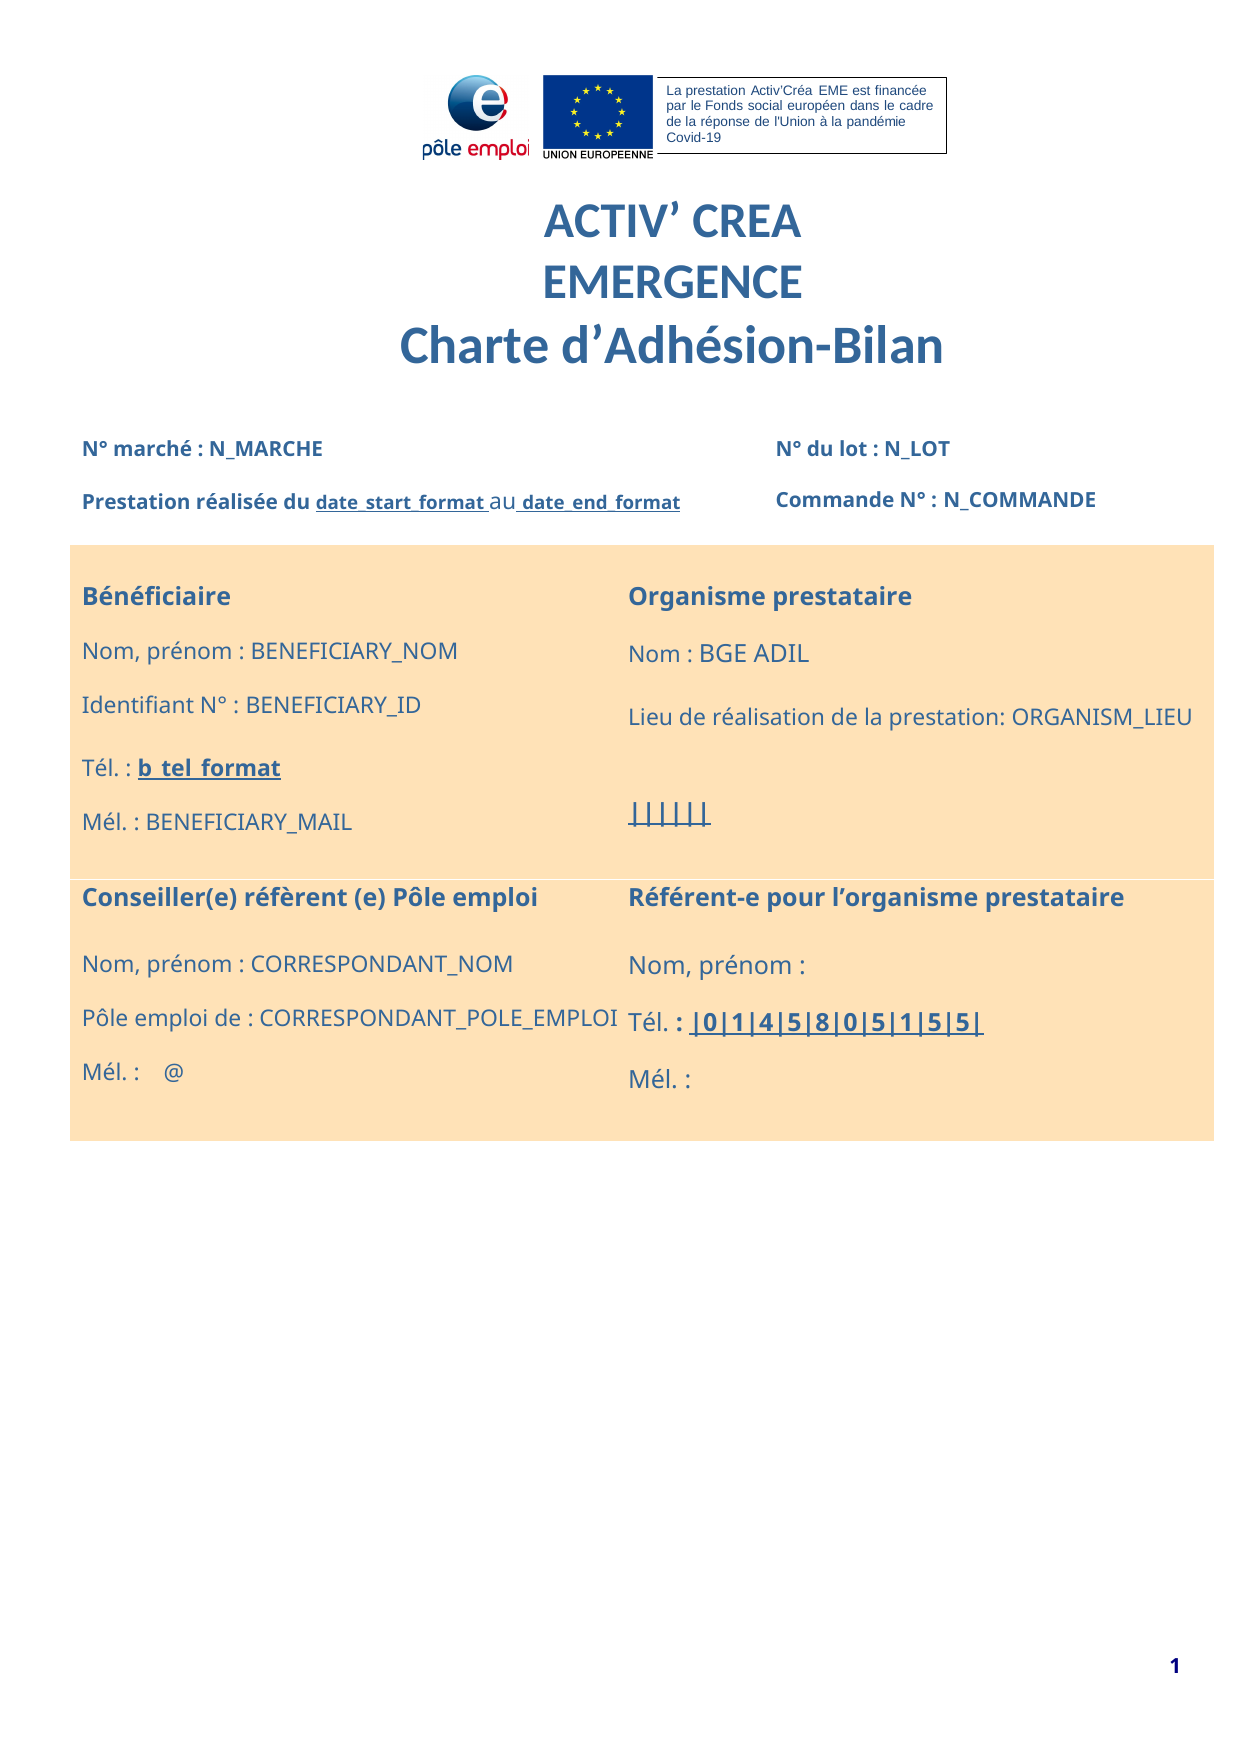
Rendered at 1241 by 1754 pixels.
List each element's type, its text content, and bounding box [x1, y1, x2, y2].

table_cell Conseiller(e) réfèrent (e) Pôle emploi Nom, prénom : CORRESPONDANT_NOM Pôle emploi de : CORRESPONDANT_POLE_EMPLOI Mél. : @ [70, 880, 617, 1141]
text EMERGENCE [59, 249, 1240, 311]
text Charte d’Adhésion-Bilan [59, 311, 1240, 377]
table_header Bénéficiaire Nom, prénom : BENEFICIARY_NOM Identifiant N° : BENEFICIARY_ID Tél. : b_tel_format Mél. : BENEFICIARY_MAIL [70, 545, 617, 879]
picture [541, 73, 654, 160]
table_header N° marché : N_MARCHE Prestation réalisée du date_start_format au date_end_format [70, 434, 764, 516]
table_header N° du lot : N_LOT Commande N° : N_COMMANDE [764, 434, 1214, 516]
table_cell Référent-e pour l’organisme prestataire Nom, prénom : Tél. : |0|1|4|5|8|0|5|1|5|5| Mél. : [617, 880, 1214, 1141]
table_header Organisme prestataire Nom : BGE ADIL Lieu de réalisation de la prestation: ORGANISM_LIEU |||||| [617, 545, 1214, 879]
picture [422, 75, 529, 160]
text ACTIV’ CREA [59, 188, 1240, 249]
